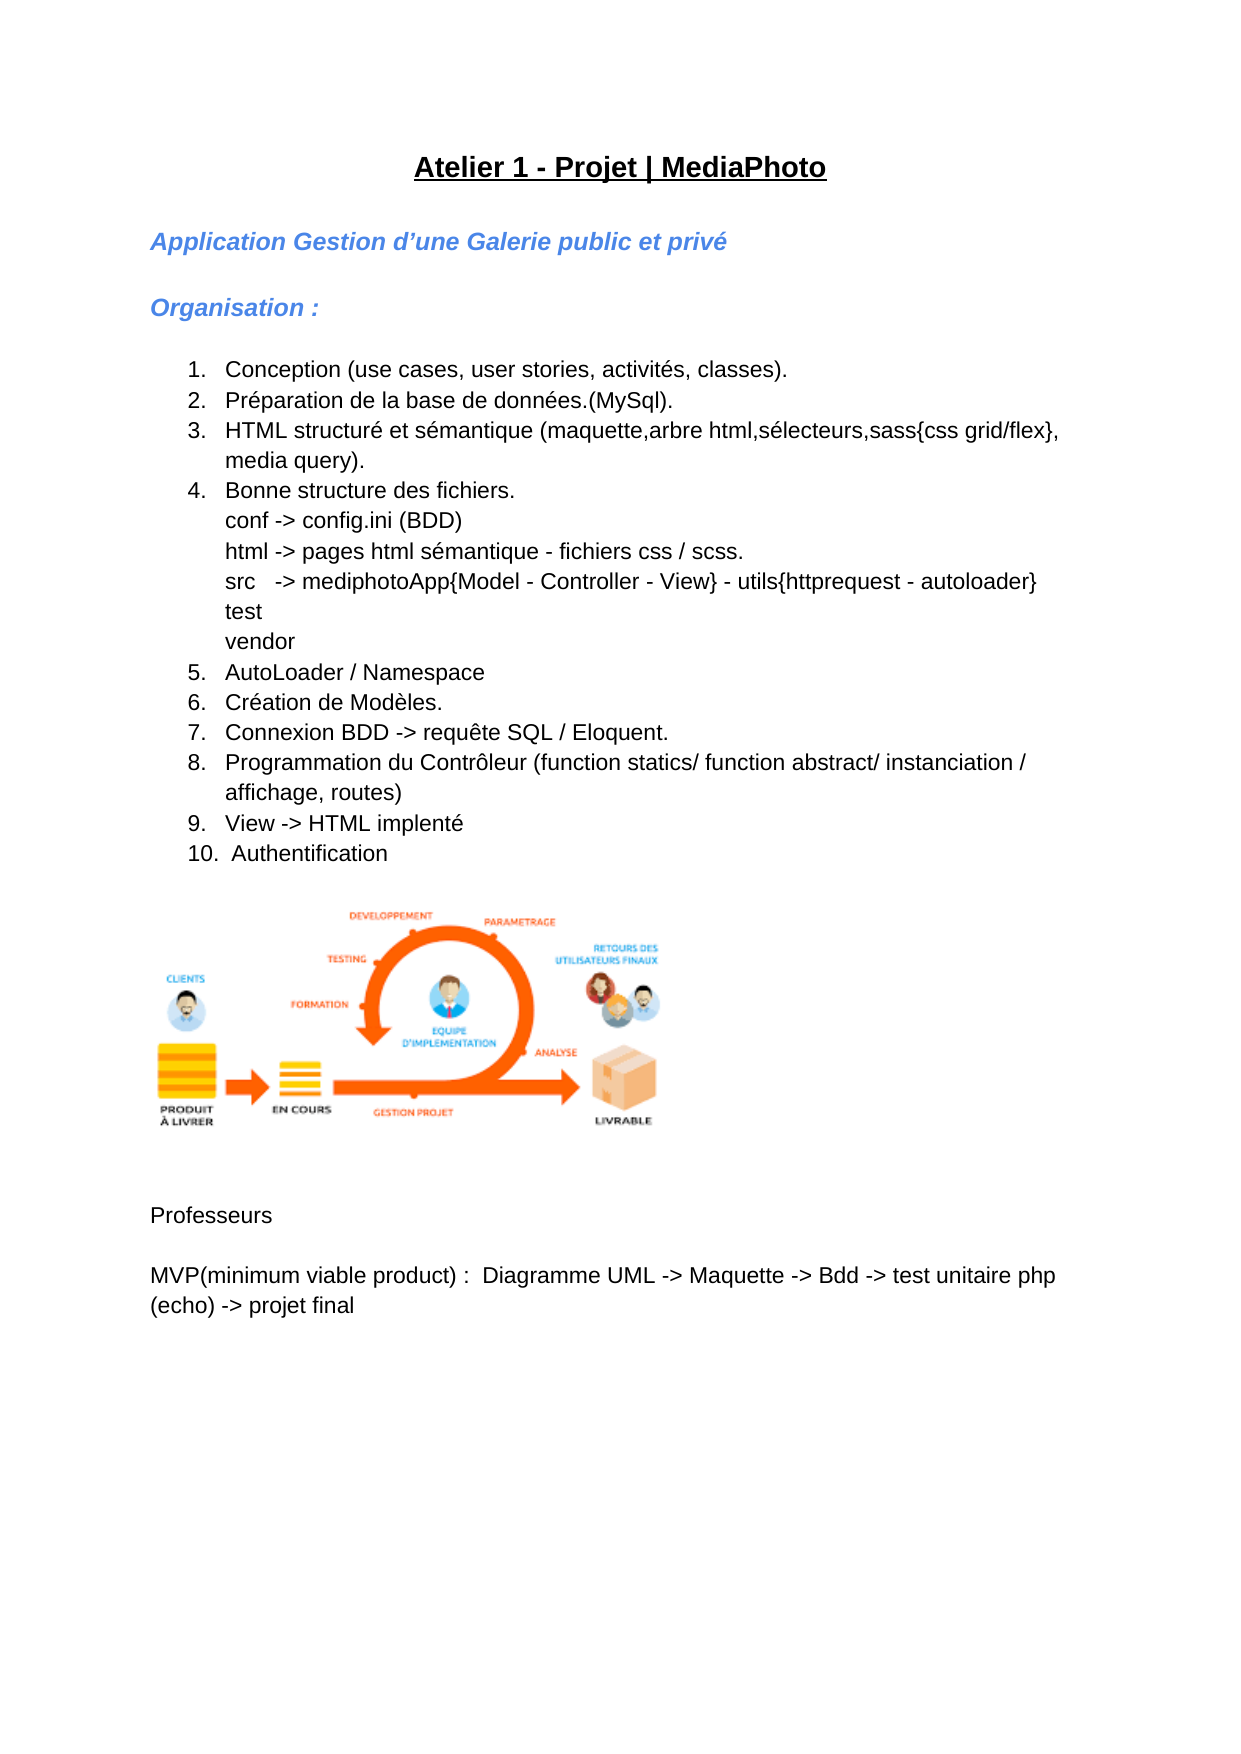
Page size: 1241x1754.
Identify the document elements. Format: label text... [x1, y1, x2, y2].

list Authentification [187, 840, 1090, 866]
list View -> HTML implenté [187, 809, 1090, 836]
list HTML structuré et sémantique (maquette,arbre html,sélecteurs,sass{css grid/flex}, media query). [187, 417, 1090, 473]
text src -> mediphotoApp{Model - Controller - View} - utils{httprequest - autoloader} [225, 568, 1090, 594]
list Connexion BDD -> requête SQL / Eloquent. [187, 719, 1090, 745]
text html -> pages html sémantique - fichiers css / scss. [225, 538, 1090, 564]
text conf -> config.ini (BDD) [225, 507, 1090, 534]
list Conception (use cases, user stories, activités, classes). [187, 356, 1090, 383]
text Professeurs [150, 1202, 1090, 1228]
list AutoLoader / Namespace [187, 658, 1090, 685]
list Programmation du Contrôleur (function statics/ function abstract/ instanciation / affichage, routes) [187, 749, 1090, 806]
text Application Gestion d’une Galerie public et privé [150, 227, 1090, 256]
text vendor [225, 628, 1090, 654]
list Préparation de la base de données.(MySql). [187, 387, 1090, 413]
text Atelier 1 - Projet | MediaPhoto [150, 150, 1090, 183]
text MVP(minimum viable product) : Diagramme UML -> Maquette -> Bdd -> test unitaire php (echo) -> projet final [150, 1262, 1090, 1319]
text test [225, 598, 1090, 624]
text Organisation : [150, 293, 1090, 322]
list Bonne structure des fichiers. [187, 477, 1090, 503]
list Création de Modèles. [187, 689, 1090, 715]
picture [150, 900, 668, 1138]
